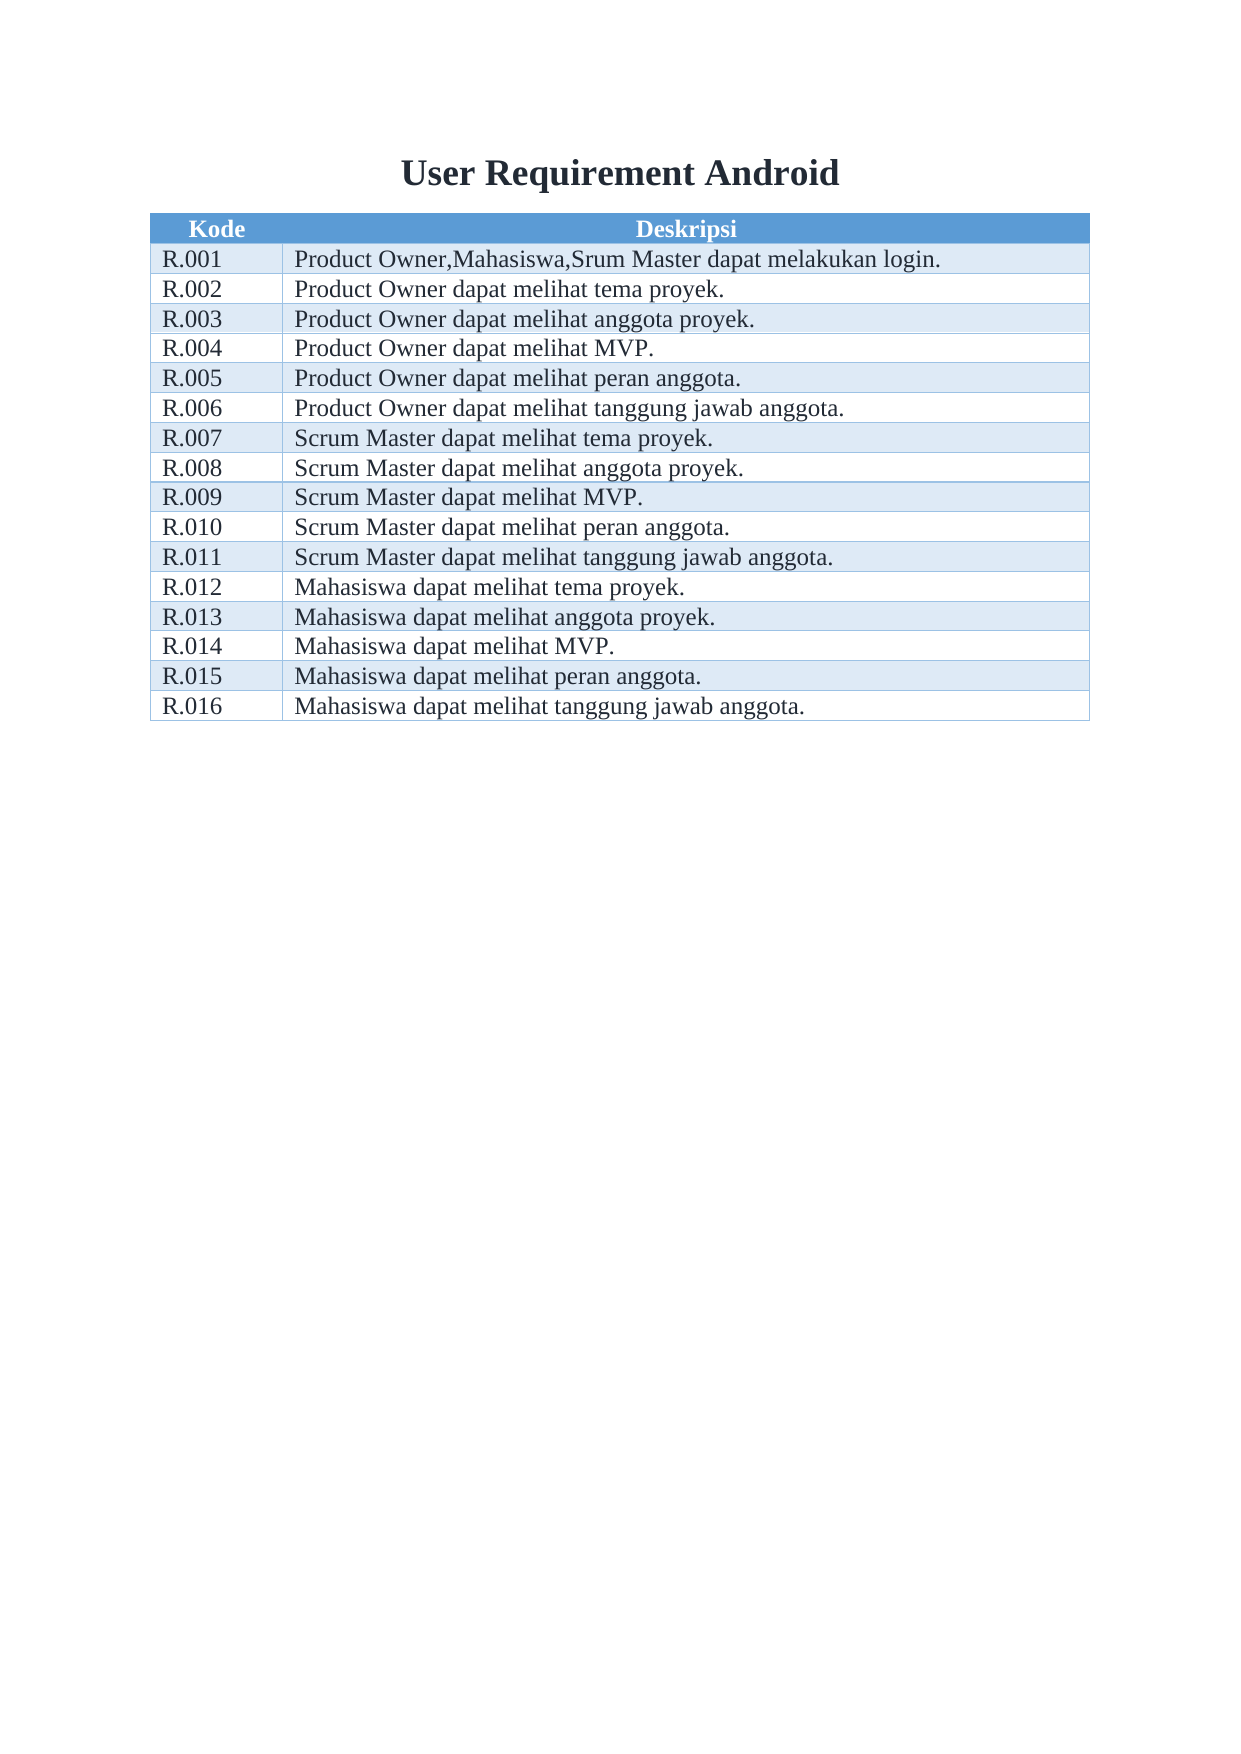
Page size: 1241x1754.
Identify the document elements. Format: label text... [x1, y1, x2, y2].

table_cell R.015 [151, 661, 282, 690]
table_cell R.002 [151, 274, 282, 303]
table_cell Mahasiswa dapat melihat MVP. [283, 631, 1089, 660]
table_cell R.008 [151, 453, 282, 481]
table_cell R.010 [151, 512, 282, 541]
table_cell R.016 [151, 691, 282, 720]
table_cell R.013 [151, 602, 282, 630]
table_cell R.009 [151, 483, 282, 511]
table_cell Mahasiswa dapat melihat tanggung jawab anggota. [283, 691, 1089, 720]
table_cell R.012 [151, 572, 282, 601]
table_cell Product Owner dapat melihat MVP. [283, 334, 1089, 362]
table_cell R.011 [151, 542, 282, 571]
table_cell R.003 [151, 304, 282, 332]
table_cell Scrum Master dapat melihat peran anggota. [283, 512, 1089, 541]
table_cell Product Owner dapat melihat tema proyek. [283, 274, 1089, 303]
table_cell R.005 [151, 363, 282, 392]
table_cell R.004 [151, 334, 282, 362]
table_cell R.007 [151, 423, 282, 452]
table_cell Scrum Master dapat melihat tanggung jawab anggota. [283, 542, 1089, 571]
text User Requirement Android [150, 150, 1090, 193]
table_cell Mahasiswa dapat melihat tema proyek. [283, 572, 1089, 601]
table_header Deskripsi [283, 214, 1089, 243]
table_cell R.001 [151, 244, 282, 273]
table_cell R.006 [151, 393, 282, 422]
table_cell Scrum Master dapat melihat anggota proyek. [283, 453, 1089, 481]
table_cell Mahasiswa dapat melihat peran anggota. [283, 661, 1089, 690]
table_header Kode [151, 214, 282, 243]
table_cell Product Owner,Mahasiswa,Srum Master dapat melakukan login. [283, 244, 1089, 273]
table_cell Product Owner dapat melihat peran anggota. [283, 363, 1089, 392]
table_cell Mahasiswa dapat melihat anggota proyek. [283, 602, 1089, 630]
table_cell Product Owner dapat melihat anggota proyek. [283, 304, 1089, 332]
table_cell Scrum Master dapat melihat tema proyek. [283, 423, 1089, 452]
table_cell Scrum Master dapat melihat MVP. [283, 483, 1089, 511]
table_cell Product Owner dapat melihat tanggung jawab anggota. [283, 393, 1089, 422]
table_cell R.014 [151, 631, 282, 660]
